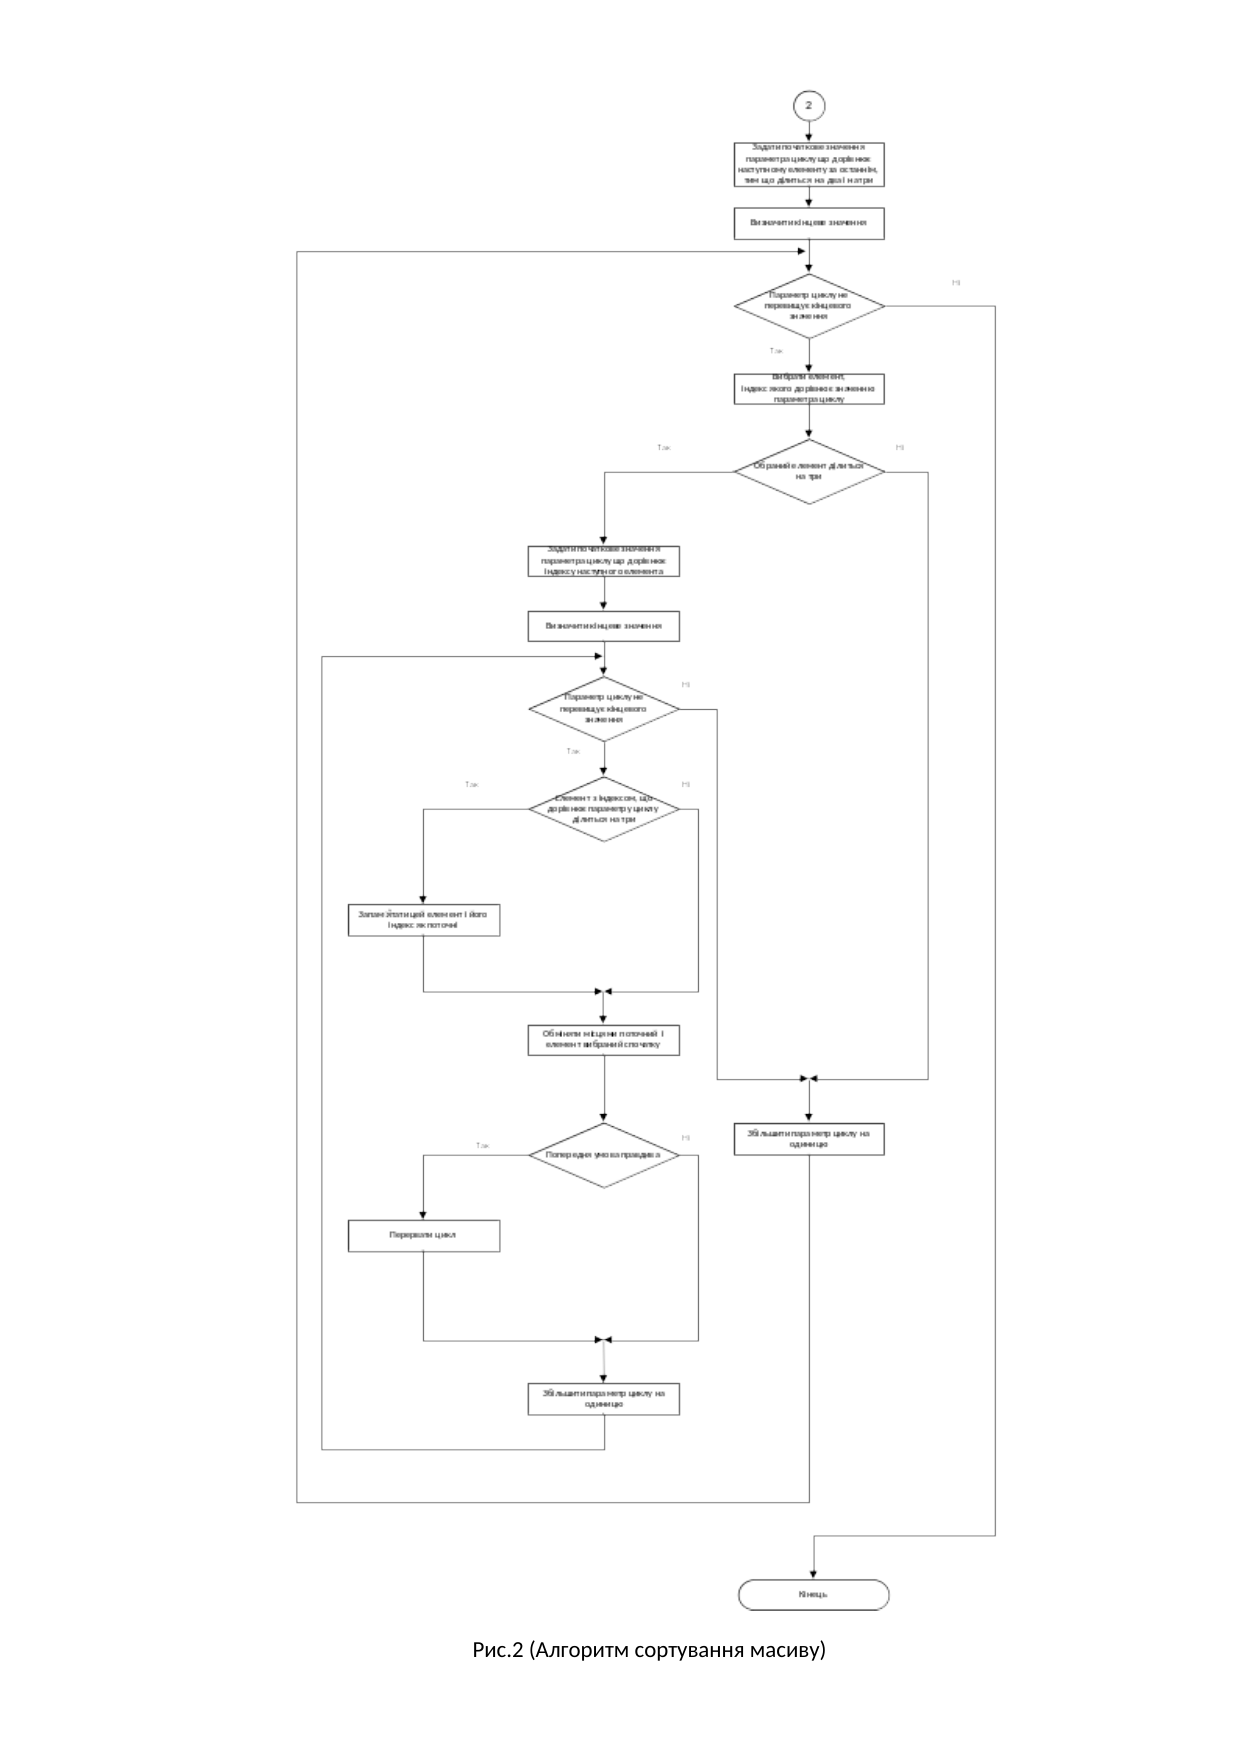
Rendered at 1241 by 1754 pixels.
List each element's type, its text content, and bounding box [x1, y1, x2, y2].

text Рис.2 (Алгоритм сортування масиву) [148, 1635, 1152, 1663]
